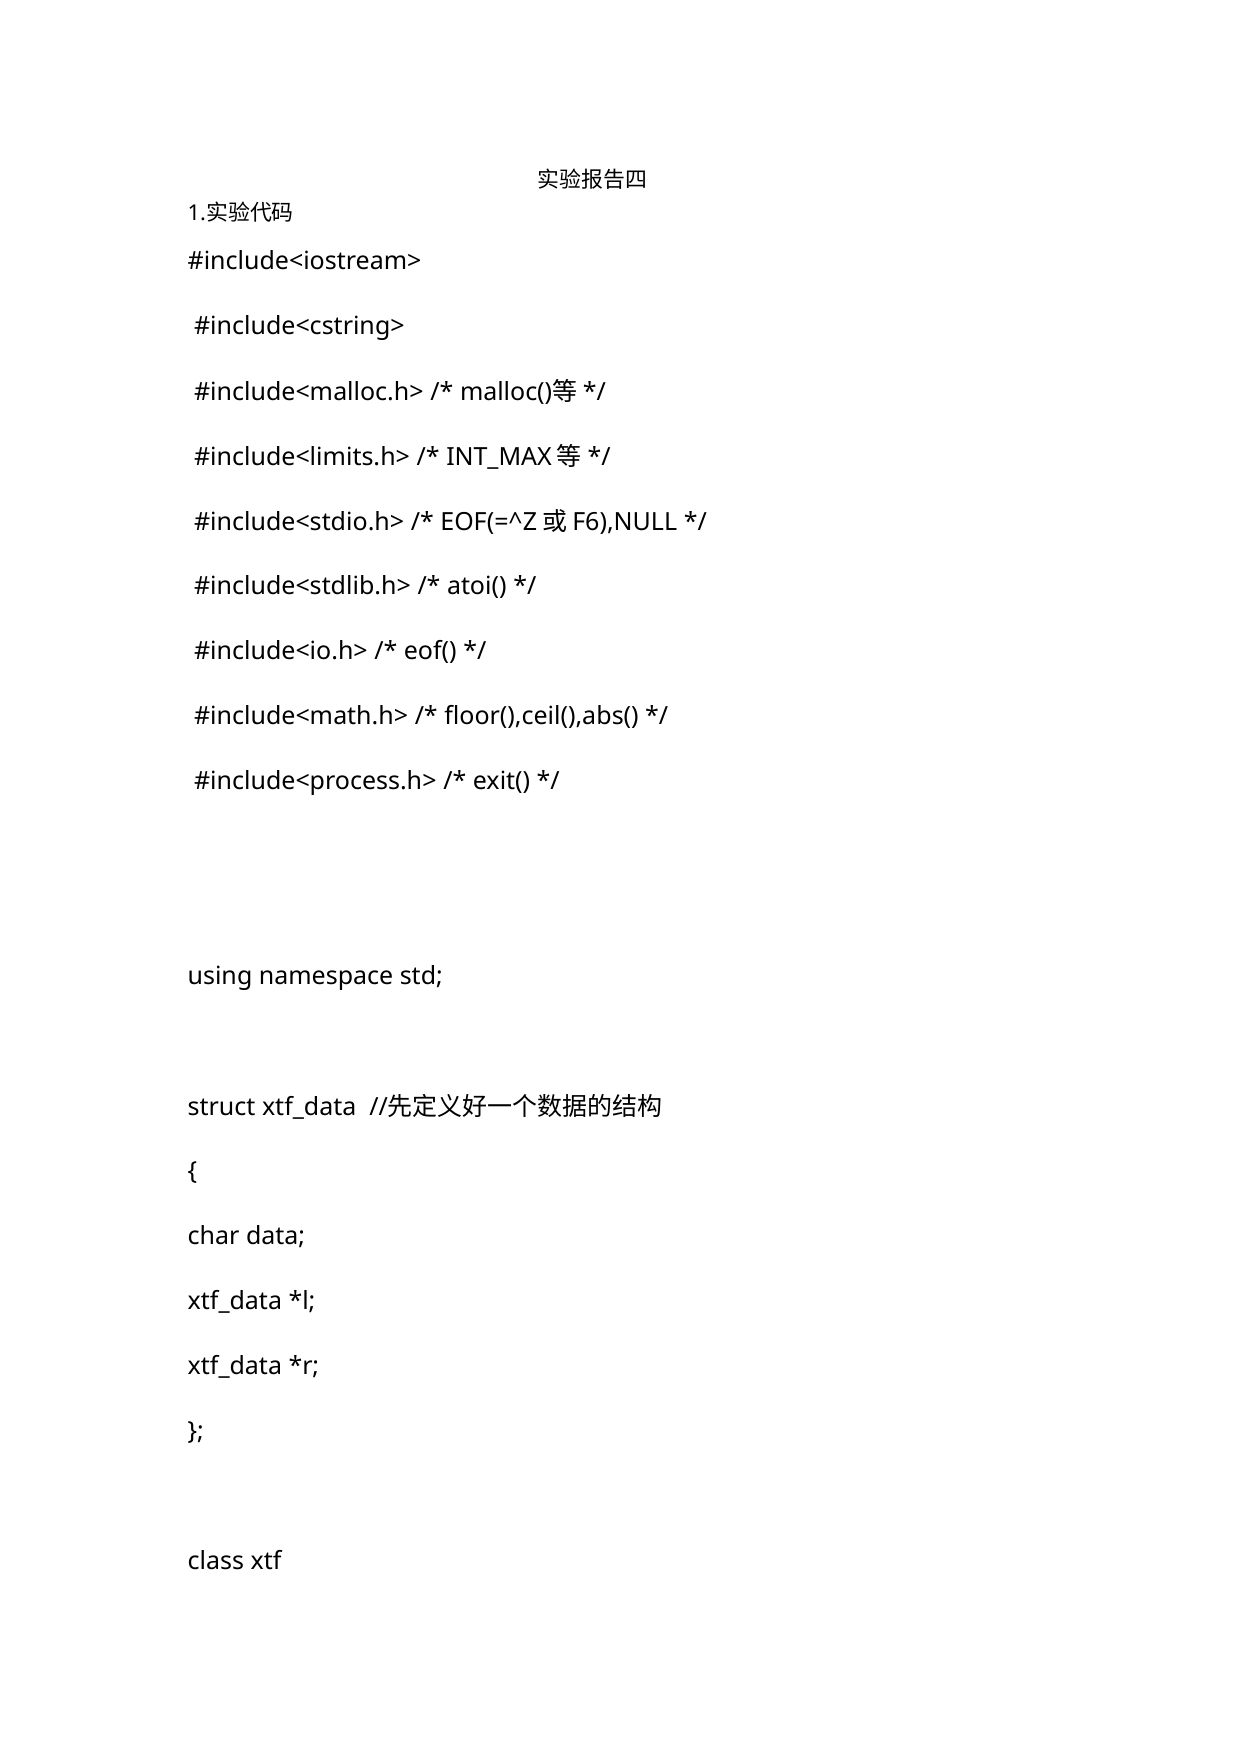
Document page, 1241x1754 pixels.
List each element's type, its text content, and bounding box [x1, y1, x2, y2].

text 1.实验代码 [187, 194, 1053, 227]
text 实验报告四 [187, 162, 1053, 194]
